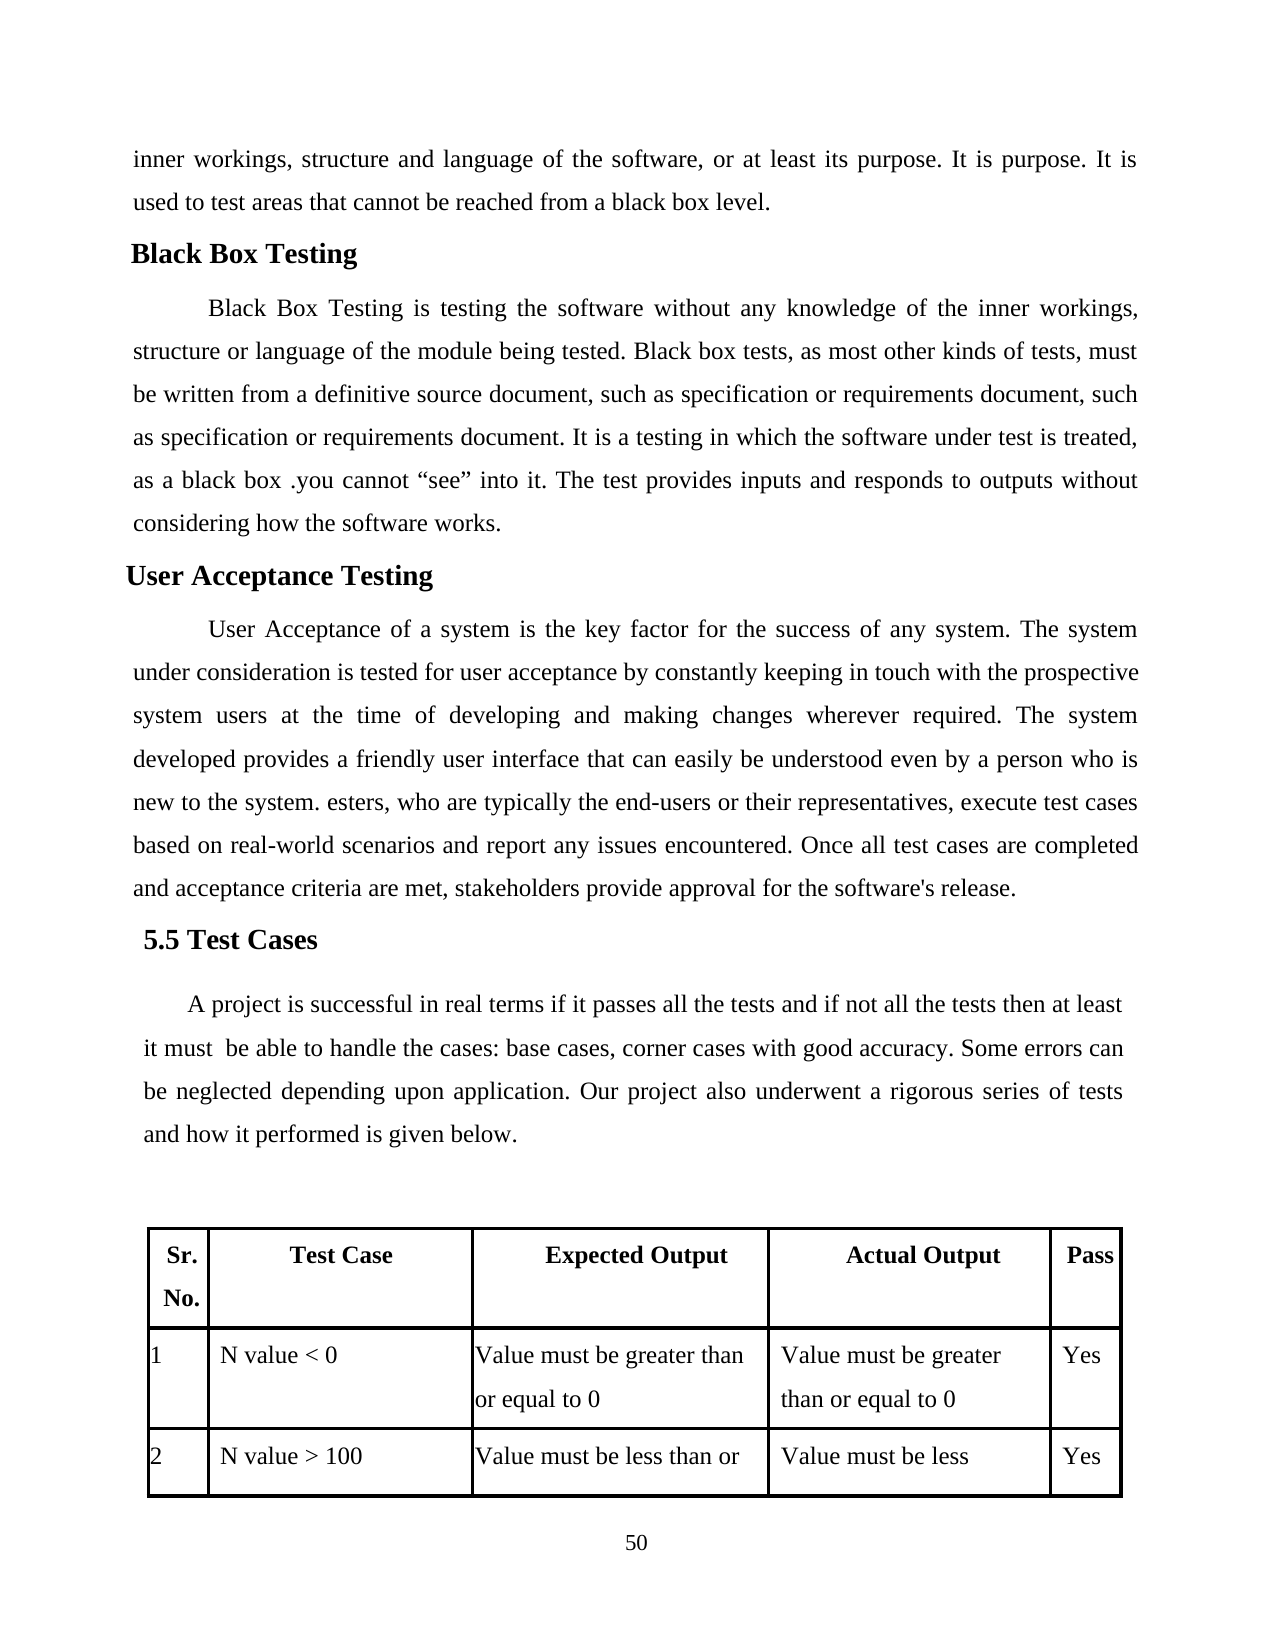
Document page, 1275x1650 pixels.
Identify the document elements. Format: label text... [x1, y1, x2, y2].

table_cell Yes [1052, 1330, 1119, 1427]
table_cell 2 [150, 1430, 207, 1494]
table_cell N value < 0 [210, 1330, 471, 1427]
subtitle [118, 144, 1139, 216]
subtitle User Acceptance Testing [118, 558, 1139, 591]
table_header Sr. No. [150, 1230, 207, 1326]
table_header Expected Output [474, 1230, 767, 1326]
table_header Pass [1052, 1230, 1119, 1326]
subtitle User Acceptance of a system is the key factor for the success of any system. The system under consideration is tested for user acceptance by constantly keeping in touch with the prospective system users at the time of developing and making changes wherever required. The system developed provides a friendly user interface that can easily be understood even by a person who is new to the system. esters, who are typically the end-users or their representatives, execute test cases based on real-world scenarios and report any issues encountered. Once all test cases are completed and acceptance criteria are met, stakeholders provide approval for the software's release. [118, 614, 1139, 902]
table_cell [474, 1430, 767, 1494]
table_header Actual Output [770, 1230, 1049, 1326]
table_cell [474, 1330, 767, 1427]
subtitle 5.5 Test Cases [143, 922, 1139, 956]
table_cell 1 [150, 1330, 207, 1427]
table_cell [770, 1430, 1049, 1494]
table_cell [770, 1330, 1049, 1427]
subtitle Black Box Testing is testing the software without any knowledge of the inner workings, structure or language of the module being tested. Black box tests, as most other kinds of tests, must be written from a definitive source document, such as specification or requirements document, such as specification or requirements document. It is a testing in which the software under test is treated, as a black box .you cannot “see” into it. The test provides inputs and responds to outputs without considering how the software works. [118, 293, 1139, 537]
table_header Test Case [210, 1230, 471, 1326]
subtitle Black Box Testing [118, 236, 1139, 270]
table_cell Yes [1052, 1430, 1119, 1494]
text A project is successful in real terms if it passes all the tests and if not all the tests then at least it must be able to handle the cases: base cases, corner cases with good accuracy. Some errors can be neglected depending upon application. Our project also underwent a rigorous series of tests and how it performed is given below. [143, 989, 1125, 1148]
table_cell N value > 100 [210, 1430, 471, 1494]
